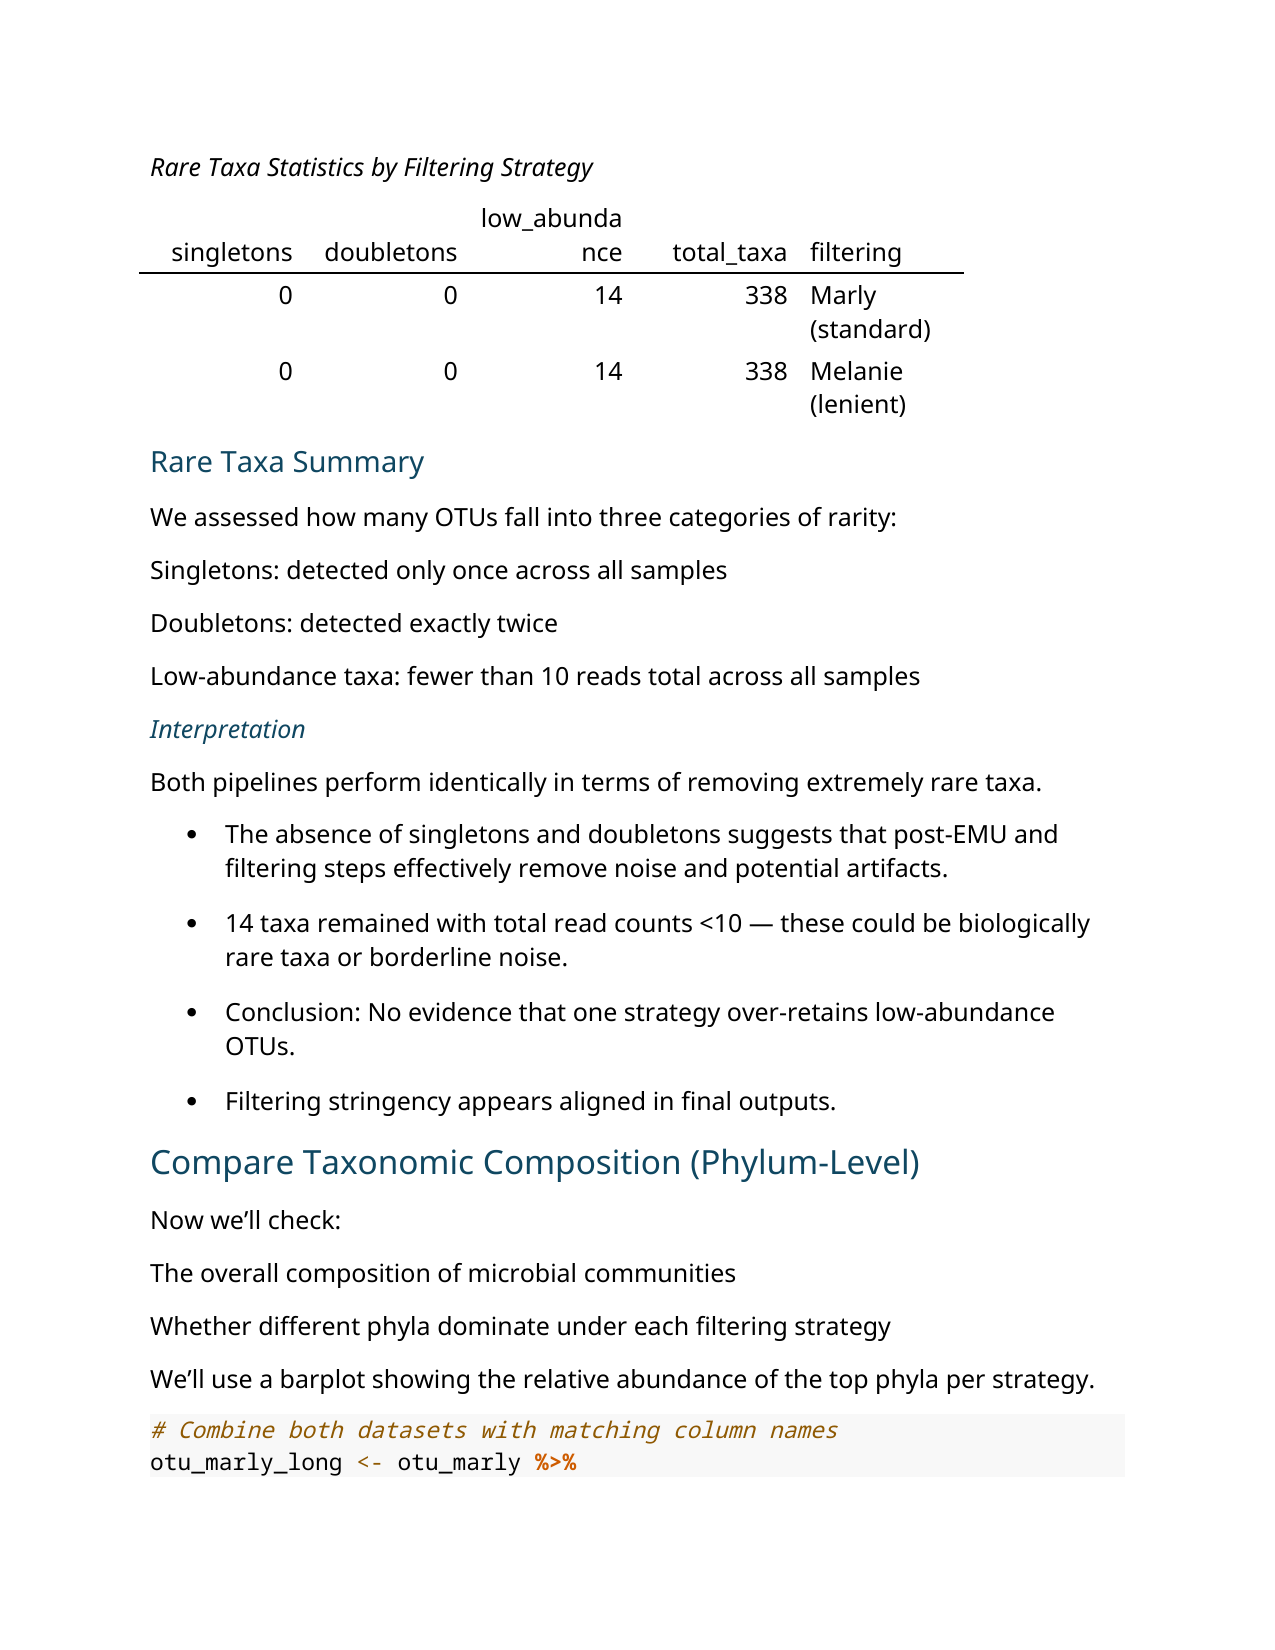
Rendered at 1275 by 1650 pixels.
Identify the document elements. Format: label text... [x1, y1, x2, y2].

text Doubletons: detected exactly twice [150, 606, 1125, 640]
subtitle Compare Taxonomic Composition (Phylum-Level) [150, 1139, 1125, 1184]
table_header low_abundance [469, 197, 634, 272]
subtitle Rare Taxa Summary [150, 442, 1125, 481]
table_cell Marly (standard) [799, 274, 964, 349]
table_cell 0 [304, 274, 469, 349]
text Both pipelines perform identically in terms of removing extremely rare taxa. [150, 764, 1125, 798]
text We assessed how many OTUs fall into three categories of rarity: [150, 500, 1125, 534]
list 14 taxa remained with total read counts <10 — these could be biologically rare taxa or borderline noise. [187, 906, 1125, 974]
text The overall composition of microbial communities [150, 1256, 1125, 1290]
table_cell 0 [304, 349, 469, 425]
table_cell 14 [469, 349, 634, 425]
table_header doubletons [304, 197, 469, 272]
list Conclusion: No evidence that one strategy over-retains low-abundance OTUs. [187, 995, 1125, 1063]
table_header filtering [799, 197, 964, 272]
list Filtering stringency appears aligned in final outputs. [187, 1084, 1125, 1118]
table_cell 0 [139, 274, 304, 349]
table_header total_taxa [634, 197, 799, 272]
text Now we’ll check: [150, 1203, 1125, 1237]
table_cell 338 [634, 349, 799, 425]
table_header singletons [139, 197, 304, 272]
table_cell Melanie (lenient) [799, 349, 964, 425]
text Whether different phyla dominate under each filtering strategy [150, 1308, 1125, 1343]
table_cell 14 [469, 274, 634, 349]
text We’ll use a barplot showing the relative abundance of the top phyla per strategy. [150, 1361, 1125, 1395]
text Singletons: detected only once across all samples [150, 553, 1125, 587]
subtitle Interpretation [150, 711, 1125, 745]
list The absence of singletons and doubletons suggests that post-EMU and filtering steps effectively remove noise and potential artifacts. [187, 817, 1125, 885]
text Rare Taxa Statistics by Filtering Strategy [150, 150, 1125, 184]
table_cell 338 [634, 274, 799, 349]
table_cell 0 [139, 349, 304, 425]
text Low-abundance taxa: fewer than 10 reads total across all samples [150, 658, 1125, 693]
